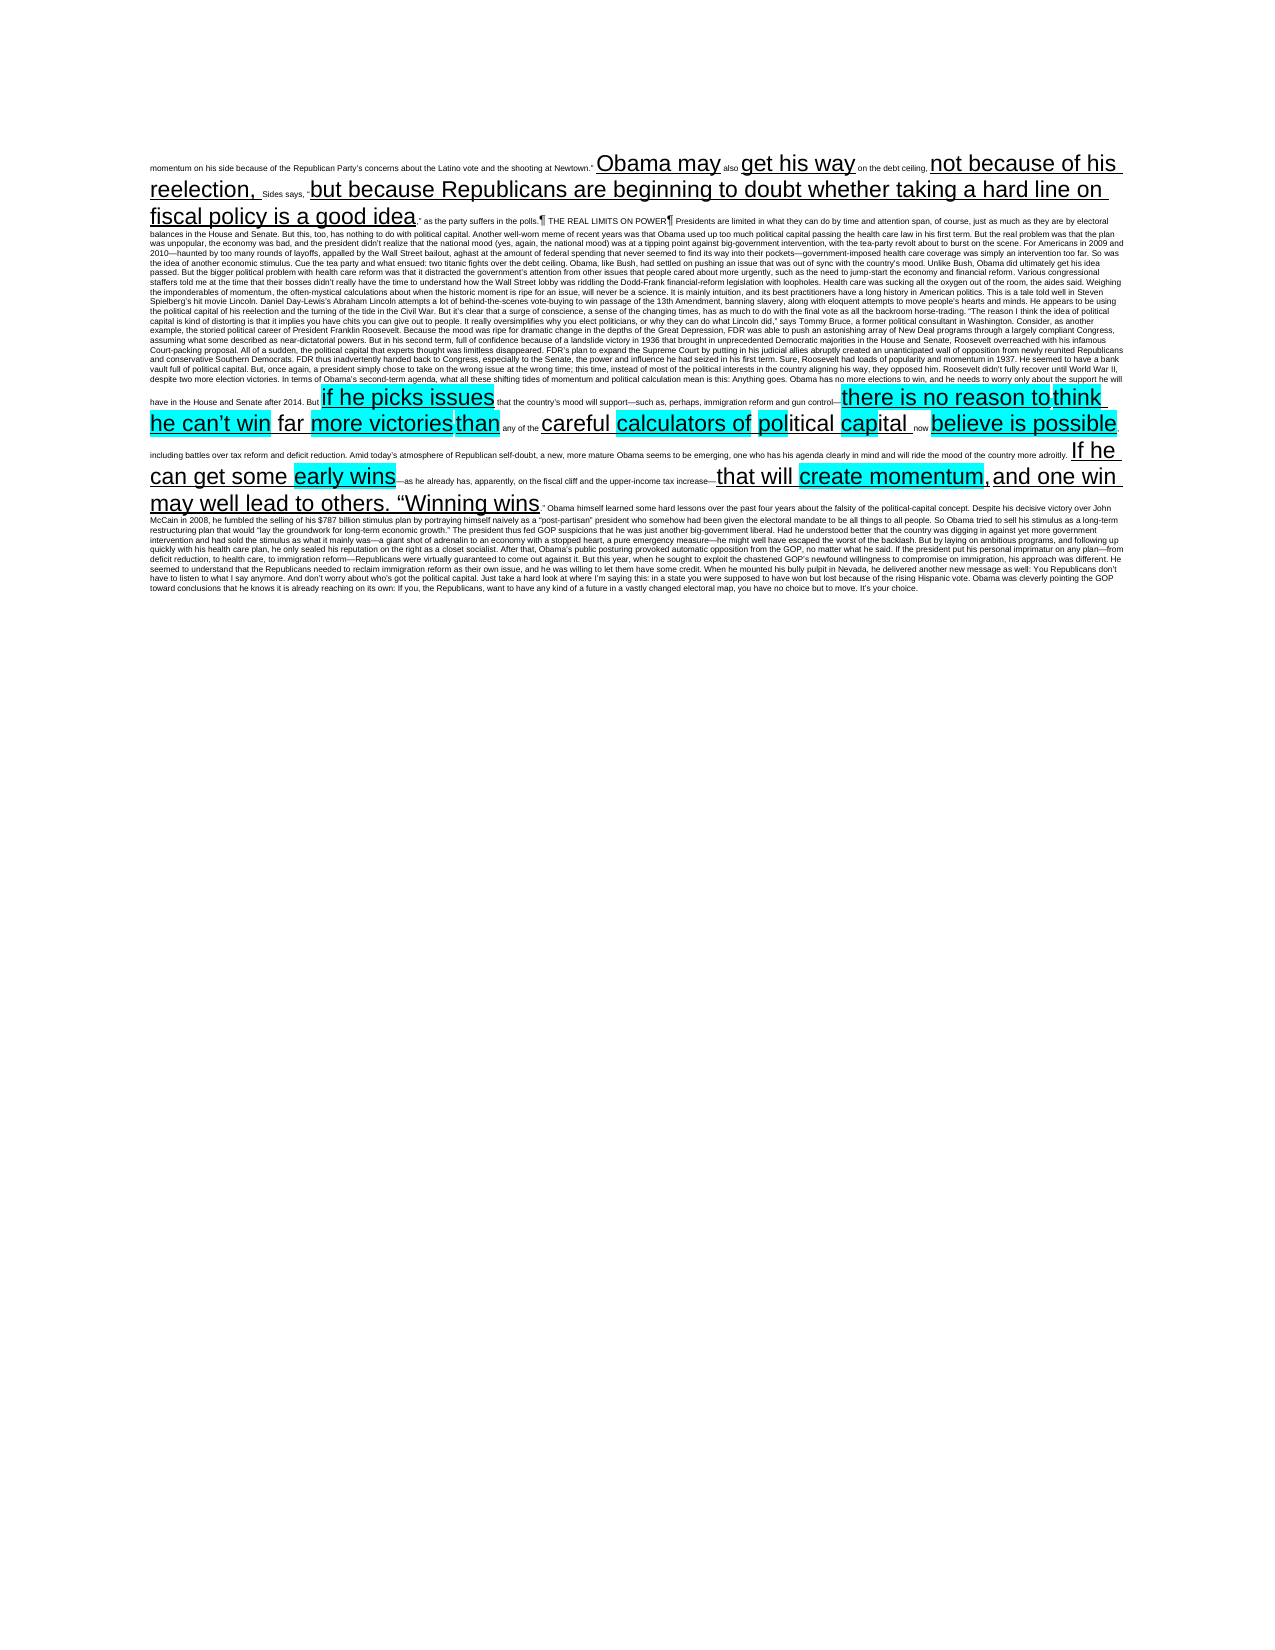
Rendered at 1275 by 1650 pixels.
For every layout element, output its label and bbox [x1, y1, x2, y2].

text [150, 150, 1125, 593]
